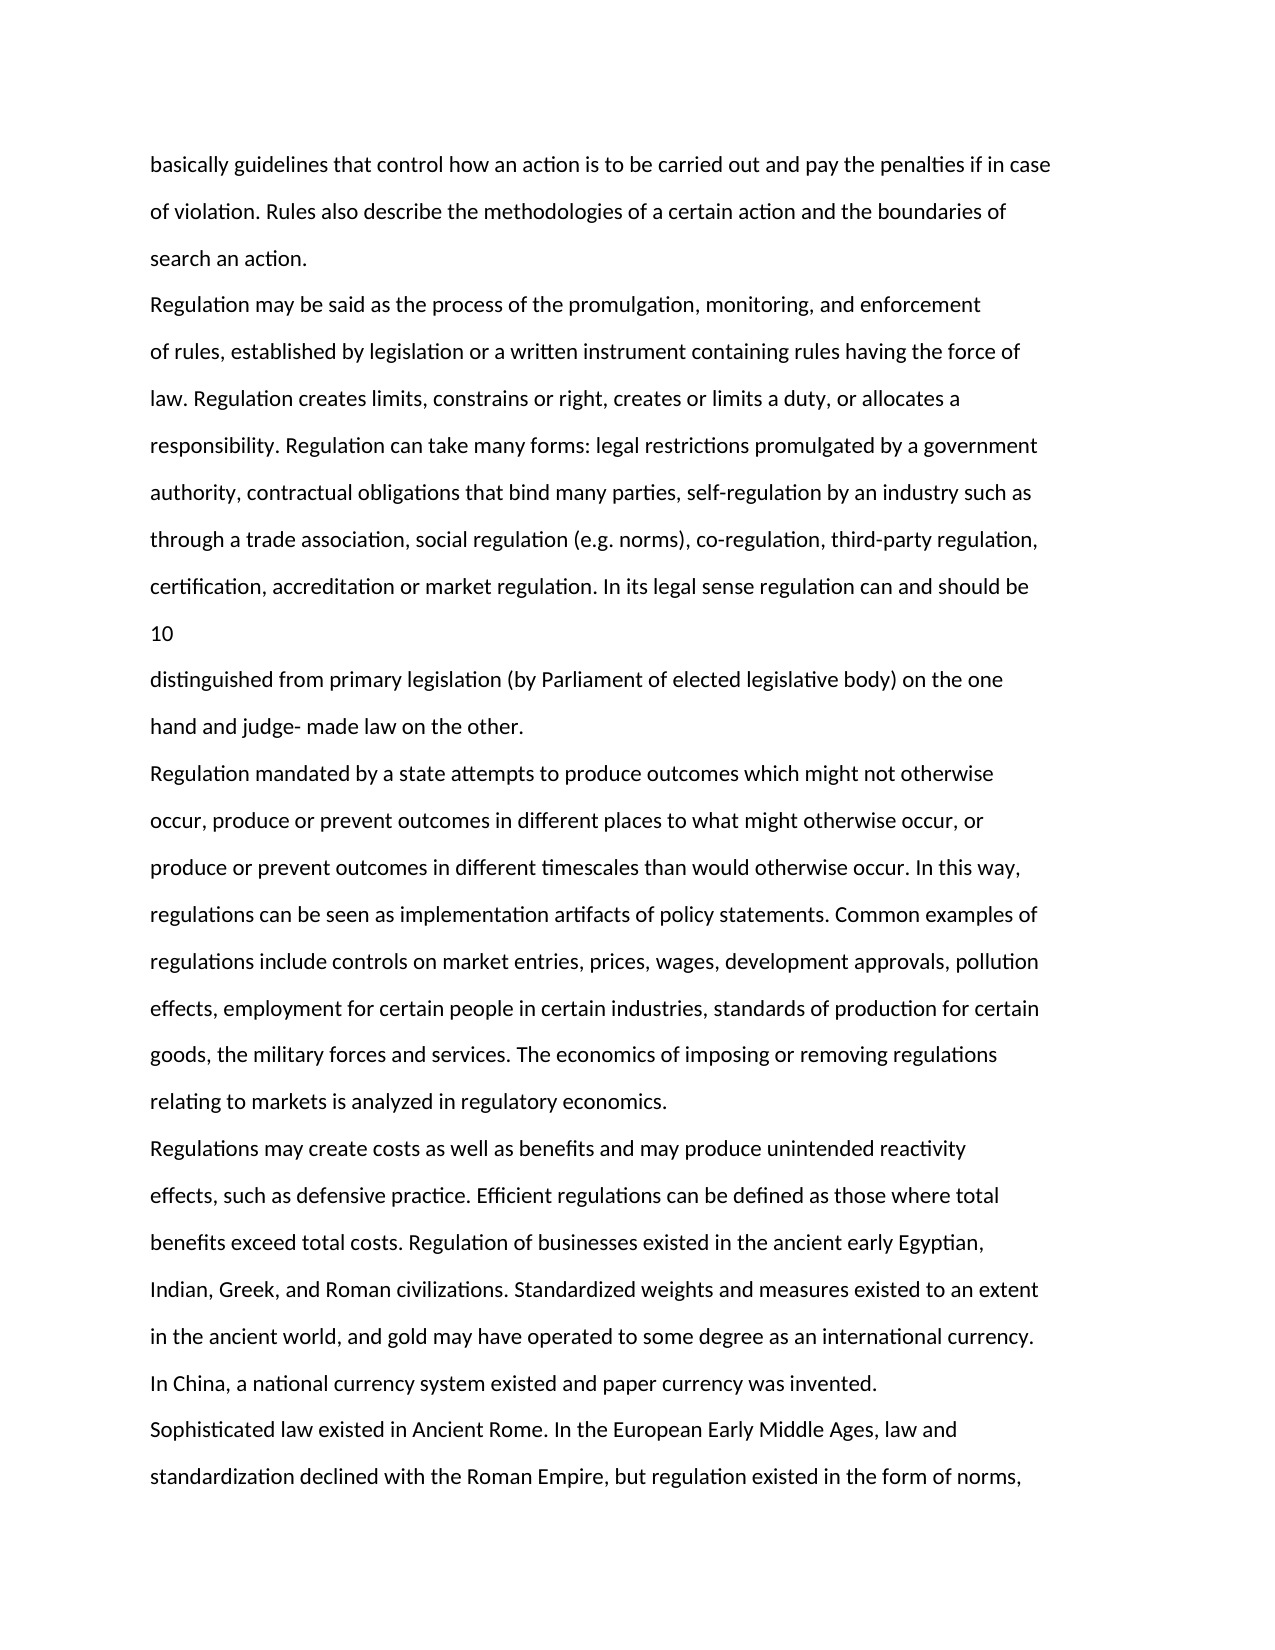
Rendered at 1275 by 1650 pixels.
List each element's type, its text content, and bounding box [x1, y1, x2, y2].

text in the ancient world, and gold may have operated to some degree as an international currency. [150, 1322, 1125, 1350]
text goods, the military forces and services. The economics of imposing or removing regulations [150, 1041, 1125, 1069]
text In China, a national currency system existed and paper currency was invented. [150, 1369, 1125, 1397]
text search an action. [150, 244, 1125, 272]
text 10 [150, 619, 1125, 647]
text Regulations may create costs as well as benefits and may produce unintended reactivity [150, 1134, 1125, 1162]
text of rules, established by legislation or a written instrument containing rules having the force of [150, 337, 1125, 366]
text Regulation mandated by a state attempts to produce outcomes which might not otherwise [150, 759, 1125, 787]
text occur, produce or prevent outcomes in different places to what might otherwise occur, or [150, 806, 1125, 834]
text of violation. Rules also describe the methodologies of a certain action and the boundaries of [150, 197, 1125, 225]
text law. Regulation creates limits, constrains or right, creates or limits a duty, or allocates a [150, 384, 1125, 412]
text authority, contractual obligations that bind many parties, self-regulation by an industry such as [150, 478, 1125, 506]
text regulations include controls on market entries, prices, wages, development approvals, pollution [150, 947, 1125, 975]
text effects, such as defensive practice. Efficient regulations can be defined as those where total [150, 1181, 1125, 1209]
text Regulation may be said as the process of the promulgation, monitoring, and enforcement [150, 291, 1125, 319]
text relating to markets is analyzed in regulatory economics. [150, 1087, 1125, 1116]
text certification, accreditation or market regulation. In its legal sense regulation can and should be [150, 572, 1125, 600]
text through a trade association, social regulation (e.g. norms), co-regulation, third-party regulation, [150, 525, 1125, 553]
text benefits exceed total costs. Regulation of businesses existed in the ancient early Egyptian, [150, 1228, 1125, 1256]
text produce or prevent outcomes in different timescales than would otherwise occur. In this way, [150, 853, 1125, 881]
text regulations can be seen as implementation artifacts of policy statements. Common examples of [150, 900, 1125, 928]
text standardization declined with the Roman Empire, but regulation existed in the form of norms, [150, 1462, 1125, 1491]
text distinguished from primary legislation (by Parliament of elected legislative body) on the one [150, 666, 1125, 694]
text hand and judge- made law on the other. [150, 712, 1125, 741]
text basically guidelines that control how an action is to be carried out and pay the penalties if in case [150, 150, 1125, 178]
text effects, employment for certain people in certain industries, standards of production for certain [150, 994, 1125, 1022]
text Indian, Greek, and Roman civilizations. Standardized weights and measures existed to an extent [150, 1275, 1125, 1303]
text Sophisticated law existed in Ancient Rome. In the European Early Middle Ages, law and [150, 1416, 1125, 1444]
text responsibility. Regulation can take many forms: legal restrictions promulgated by a government [150, 431, 1125, 459]
